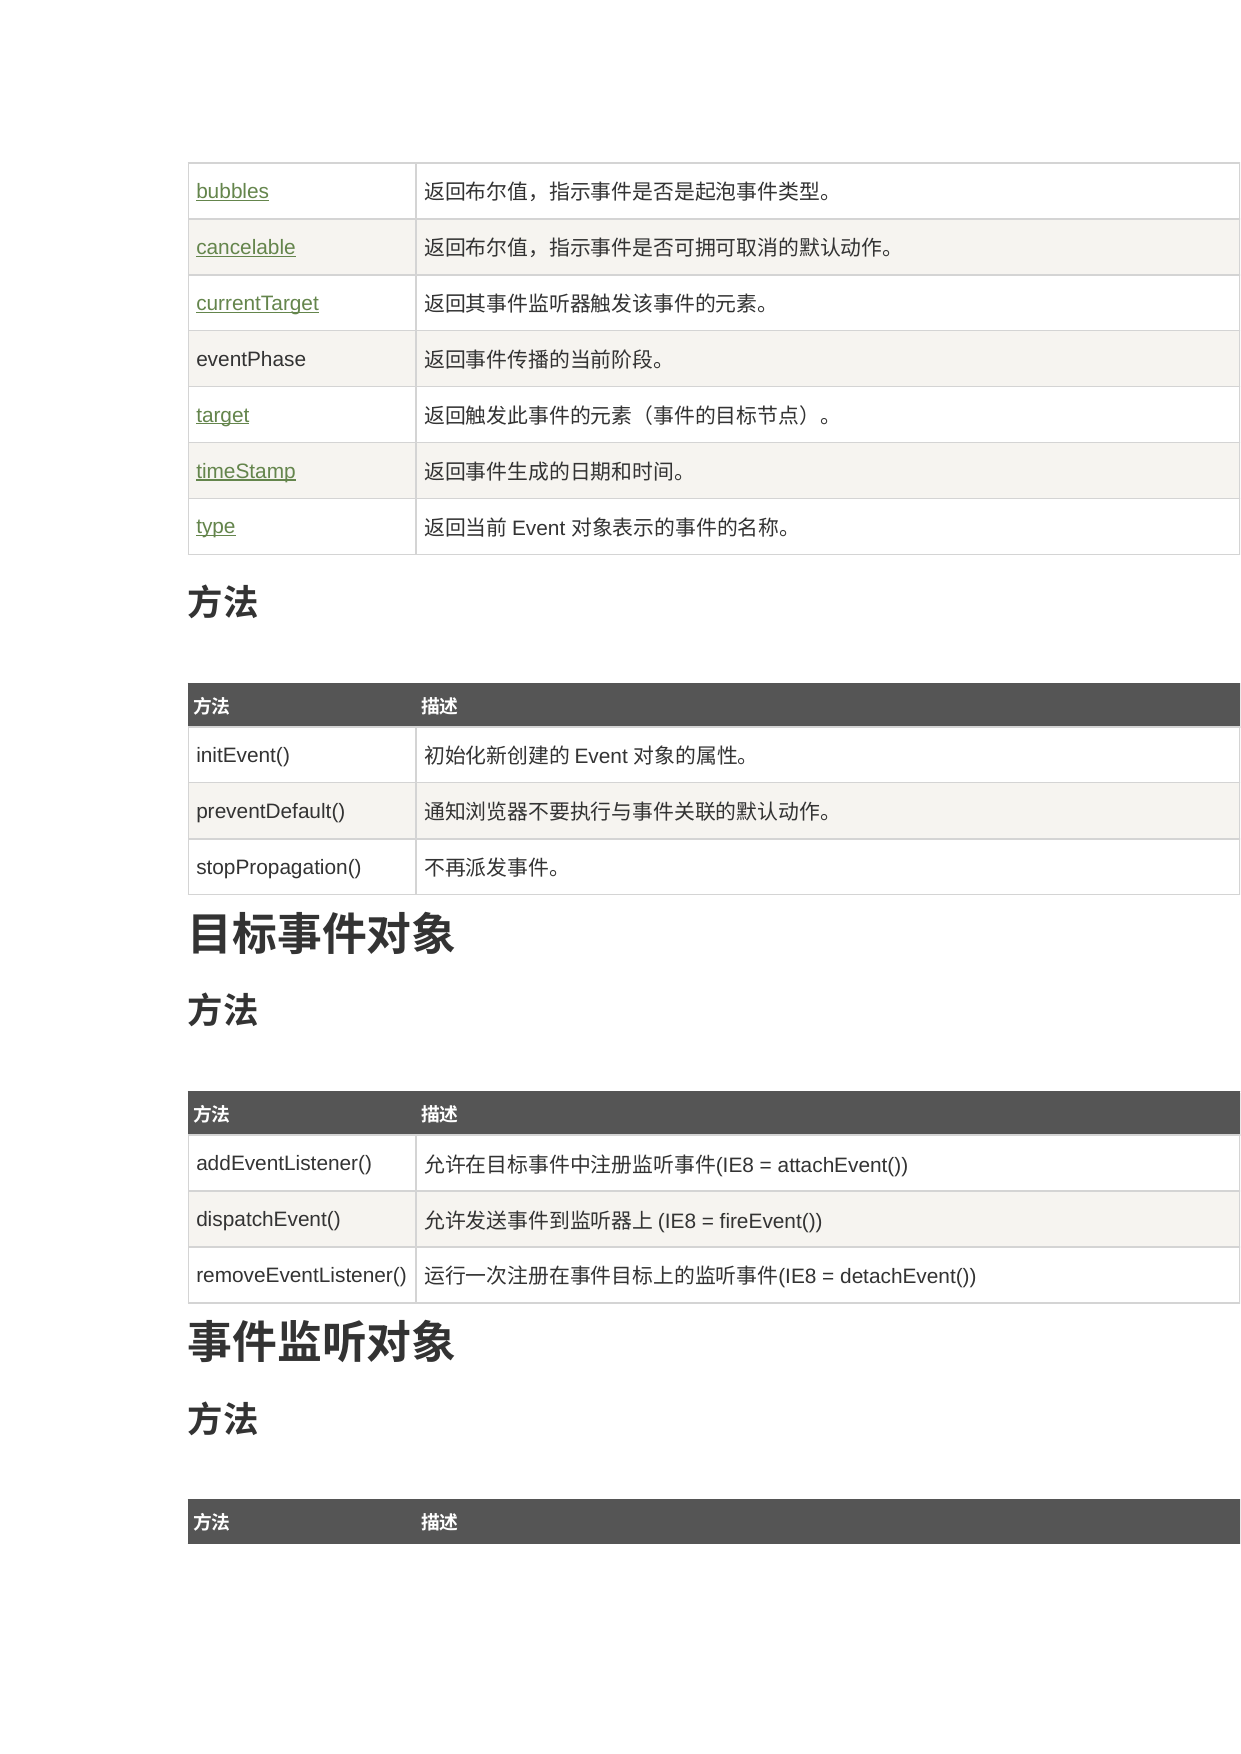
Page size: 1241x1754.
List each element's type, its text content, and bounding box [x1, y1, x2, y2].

table_cell 初始化新创建的 Event 对象的属性。 [417, 728, 1239, 782]
subtitle 目标事件对象 [187, 898, 1053, 963]
table_cell removeEventListener() [189, 1248, 415, 1302]
table_cell 返回当前 Event 对象表示的事件的名称。 [417, 499, 1239, 553]
table_cell cancelable [189, 220, 415, 274]
table_cell 返回事件传播的当前阶段。 [417, 331, 1239, 386]
table_cell timeStamp [189, 443, 415, 498]
table_header 描述 [417, 1092, 1240, 1134]
table_cell type [189, 499, 415, 553]
table_cell currentTarget [189, 276, 415, 330]
table_header 描述 [417, 684, 1239, 726]
table_cell preventDefault() [189, 783, 415, 838]
table_header 方法 [189, 1092, 416, 1134]
table_cell 返回布尔值，指示事件是否可拥可取消的默认动作。 [417, 220, 1239, 274]
table_cell eventPhase [189, 331, 415, 386]
table_cell bubbles [189, 164, 415, 218]
table_cell target [189, 387, 415, 442]
table_cell initEvent() [189, 728, 415, 782]
table_cell dispatchEvent() [189, 1192, 415, 1246]
table_cell 不再派发事件。 [417, 840, 1239, 894]
table_cell 返回布尔值，指示事件是否是起泡事件类型。 [417, 164, 1239, 218]
table_cell addEventListener() [189, 1136, 415, 1190]
table_header 描述 [417, 1501, 1239, 1543]
table_cell 允许在目标事件中注册监听事件(IE8 = attachEvent()) [417, 1136, 1239, 1190]
table_header 方法 [189, 684, 415, 726]
subtitle 方法 [187, 976, 1053, 1041]
table_cell 运行一次注册在事件目标上的监听事件(IE8 = detachEvent()) [417, 1248, 1239, 1302]
subtitle 事件监听对象 [187, 1307, 1053, 1372]
table_cell 返回事件生成的日期和时间。 [417, 443, 1239, 498]
table_cell 通知浏览器不要执行与事件关联的默认动作。 [417, 783, 1239, 838]
subtitle 方法 [187, 568, 1053, 633]
table_cell 返回其事件监听器触发该事件的元素。 [417, 276, 1239, 330]
table_cell 允许发送事件到监听器上 (IE8 = fireEvent()) [417, 1192, 1239, 1246]
table_header 方法 [189, 1501, 415, 1543]
table_cell 返回触发此事件的元素（事件的目标节点）。 [417, 387, 1239, 442]
subtitle 方法 [187, 1384, 1053, 1449]
table_cell stopPropagation() [189, 840, 415, 894]
